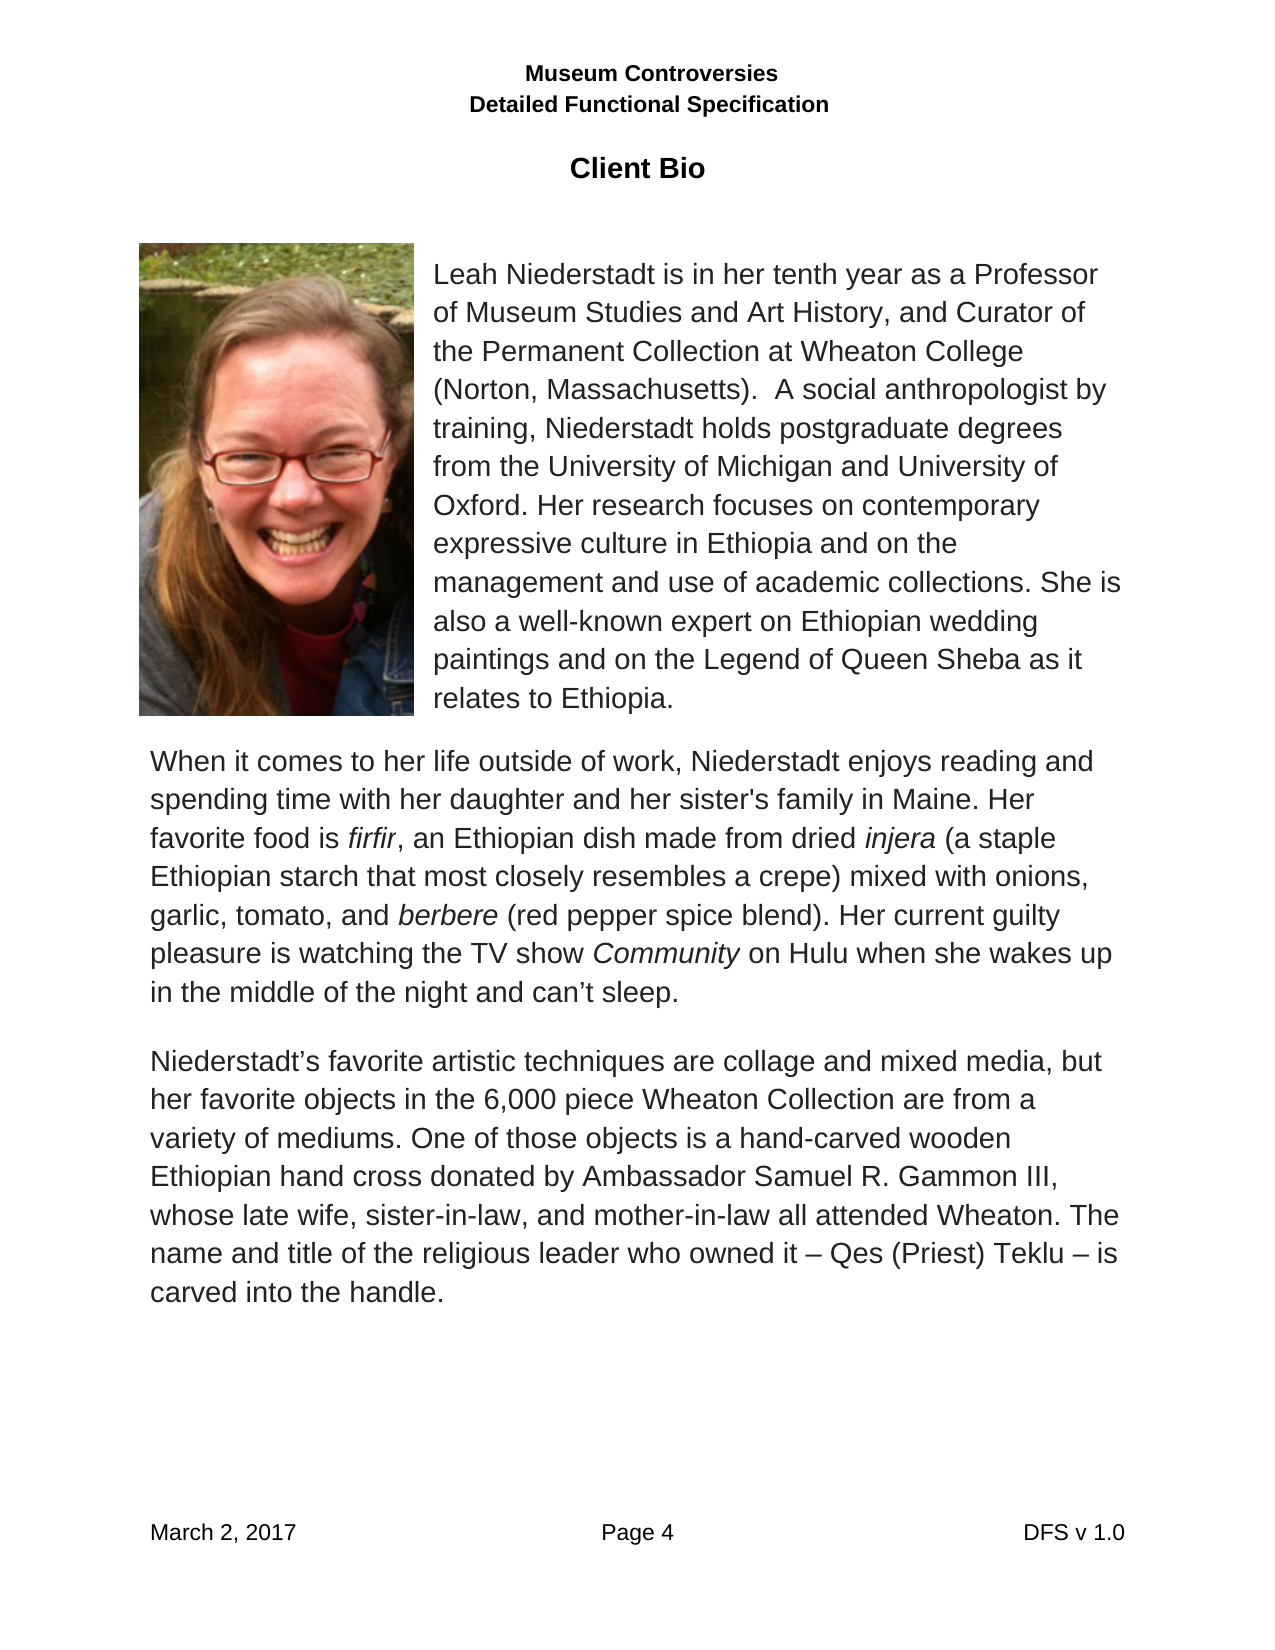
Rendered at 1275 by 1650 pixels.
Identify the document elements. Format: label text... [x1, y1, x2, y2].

text Niederstadt’s favorite artistic techniques are collage and mixed media, but her favorite objects in the 6,000 piece Wheaton Collection are from a variety of mediums. One of those objects is a hand-carved wooden Ethiopian hand cross donated by Ambassador Samuel R. Gammon III, whose late wife, sister-in-law, and mother-in-law all attended Wheaton. The name and title of the religious leader who owned it – Qes (Priest) Teklu – is carved into the handle. [150, 1044, 1125, 1309]
text Client Bio [150, 151, 1125, 184]
text When it comes to her life outside of work, Niederstadt enjoys reading and spending time with her daughter and her sister's family in Maine. Her favorite food is firfir, an Ethiopian dish made from dried injera (a staple Ethiopian starch that most closely resembles a crepe) mixed with onions, garlic, tomato, and berbere (red pepper spice blend). Her current guilty pleasure is watching the TV show Community on Hulu when she wakes up in the middle of the night and can’t sleep. [150, 744, 1125, 1009]
picture [139, 243, 414, 716]
text Leah Niederstadt is in her tenth year as a Professor of Museum Studies and Art History, and Curator of the Permanent Collection at Wheaton College (Norton, Massachusetts). A social anthropologist by training, Niederstadt holds postgraduate degrees from the University of Michigan and University of Oxford. Her research focuses on contemporary expressive culture in Ethiopia and on the management and use of academic collections. She is also a well-known expert on Ethiopian wedding paintings and on the Legend of Queen Sheba as it relates to Ethiopia. [414, 257, 1125, 714]
